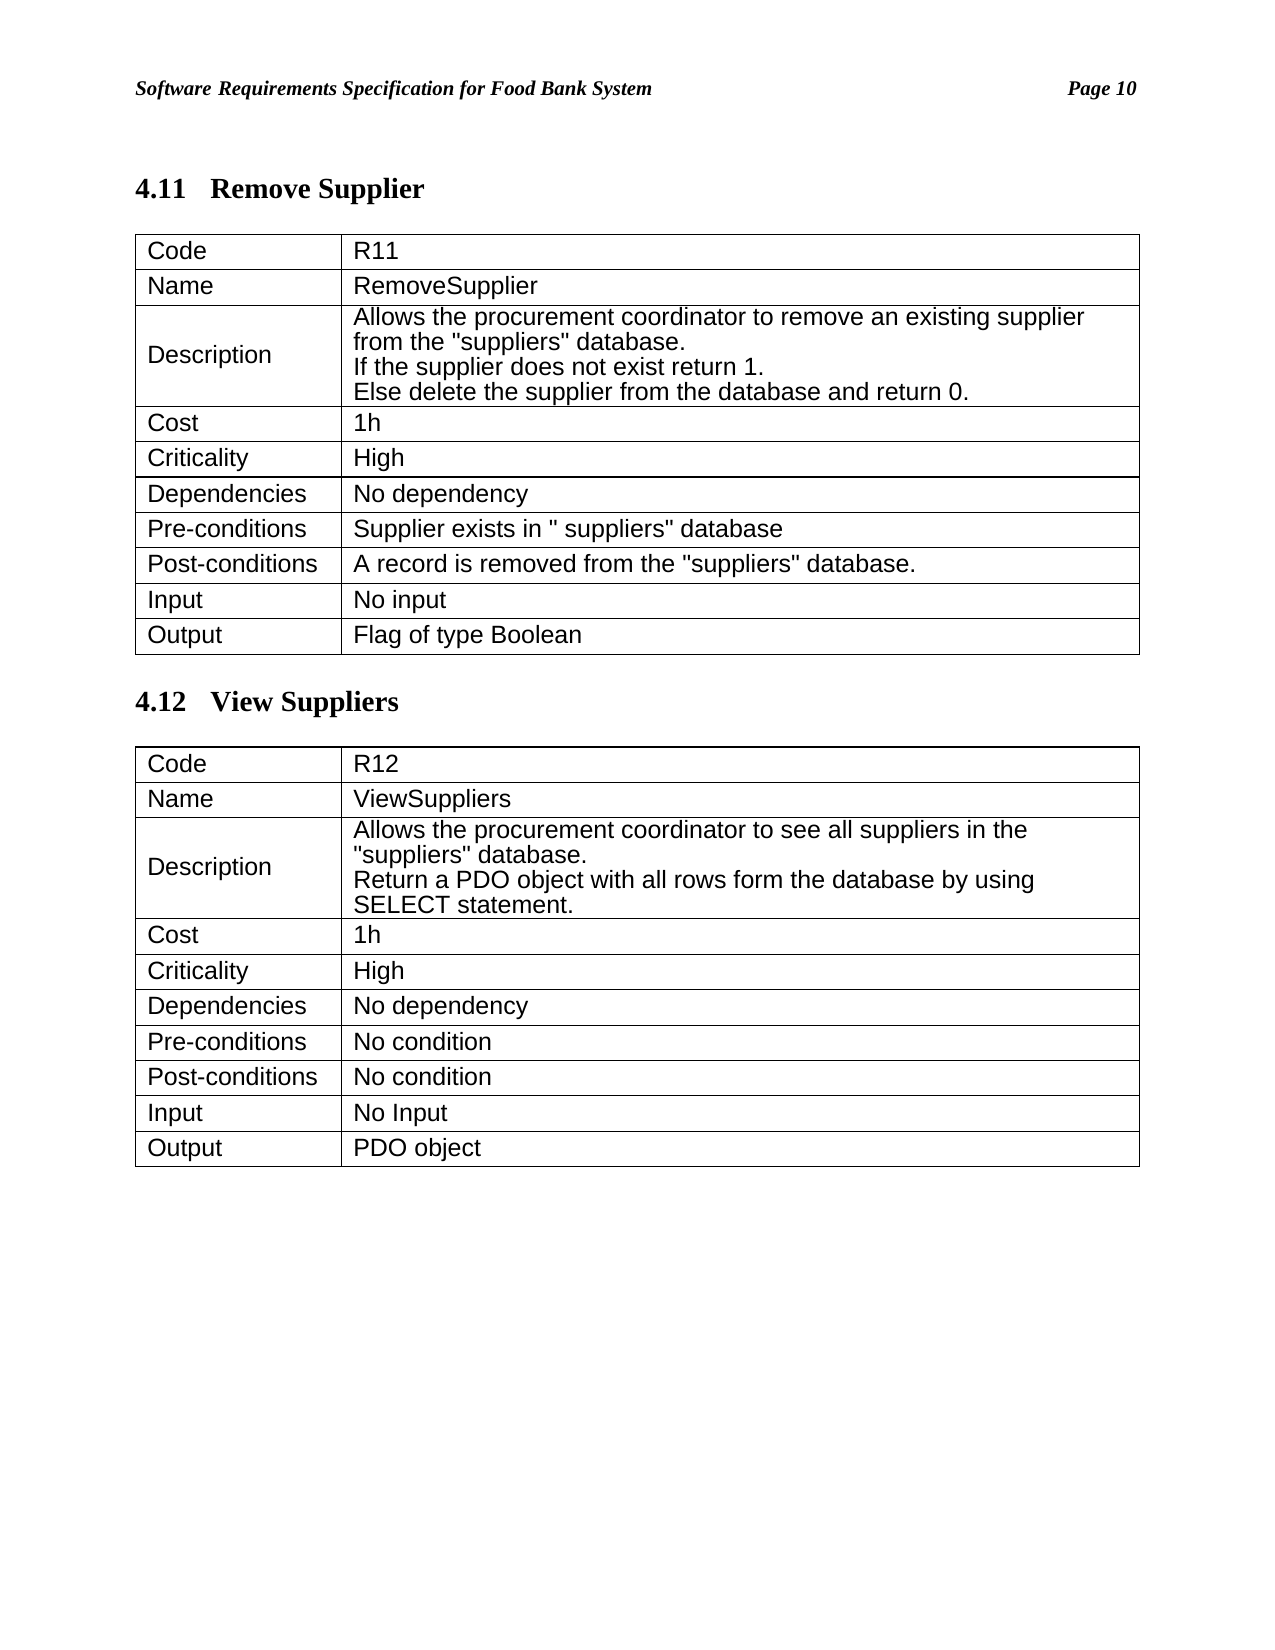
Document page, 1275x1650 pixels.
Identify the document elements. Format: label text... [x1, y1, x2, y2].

table_cell Pre-conditions [136, 1026, 341, 1060]
table_cell Criticality [136, 955, 341, 989]
table_cell Post-conditions [136, 548, 341, 583]
table_cell No dependency [342, 478, 1139, 512]
table_cell High [342, 955, 1139, 989]
table_cell Post-conditions [136, 1061, 341, 1095]
table_header Code [136, 748, 341, 782]
table_cell Criticality [136, 442, 341, 476]
table_cell Allows the procurement coordinator to remove an existing supplier from the "suppliers" database. If the supplier does not exist return 1. Else delete the supplier from the database and return 0. [342, 306, 1139, 406]
table_cell High [342, 442, 1139, 476]
table_cell Pre-conditions [136, 513, 341, 547]
table_cell Cost [136, 919, 341, 954]
table_cell No dependency [342, 990, 1139, 1024]
table_cell Description [136, 306, 341, 406]
table_cell No condition [342, 1061, 1139, 1095]
subtitle Remove Supplier [135, 171, 1140, 204]
table_cell 1h [342, 407, 1139, 441]
table_cell ViewSuppliers [342, 783, 1139, 817]
table_header R12 [342, 748, 1139, 782]
table_cell Input [136, 584, 341, 618]
table_cell Cost [136, 407, 341, 441]
table_cell Name [136, 270, 341, 304]
table_cell No Input [342, 1096, 1139, 1131]
table_cell Supplier exists in " suppliers" database [342, 513, 1139, 547]
table_cell RemoveSupplier [342, 270, 1139, 304]
table_header Code [136, 235, 341, 269]
table_cell Output [136, 1132, 341, 1166]
table_cell No condition [342, 1026, 1139, 1060]
table_cell Input [136, 1096, 341, 1131]
table_cell Name [136, 783, 341, 817]
table_cell Allows the procurement coordinator to see all suppliers in the "suppliers" database. Return a PDO object with all rows form the database by using SELECT statement. [342, 818, 1139, 918]
table_cell Output [136, 619, 341, 653]
table_cell Description [136, 818, 341, 918]
table_cell 1h [342, 919, 1139, 954]
table_cell Dependencies [136, 990, 341, 1024]
table_cell No input [342, 584, 1139, 618]
table_cell PDO object [342, 1132, 1139, 1166]
table_cell Dependencies [136, 478, 341, 512]
table_cell Flag of type Boolean [342, 619, 1139, 653]
subtitle View Suppliers [135, 684, 1140, 717]
table_cell A record is removed from the "suppliers" database. [342, 548, 1139, 583]
table_header R11 [342, 235, 1139, 269]
